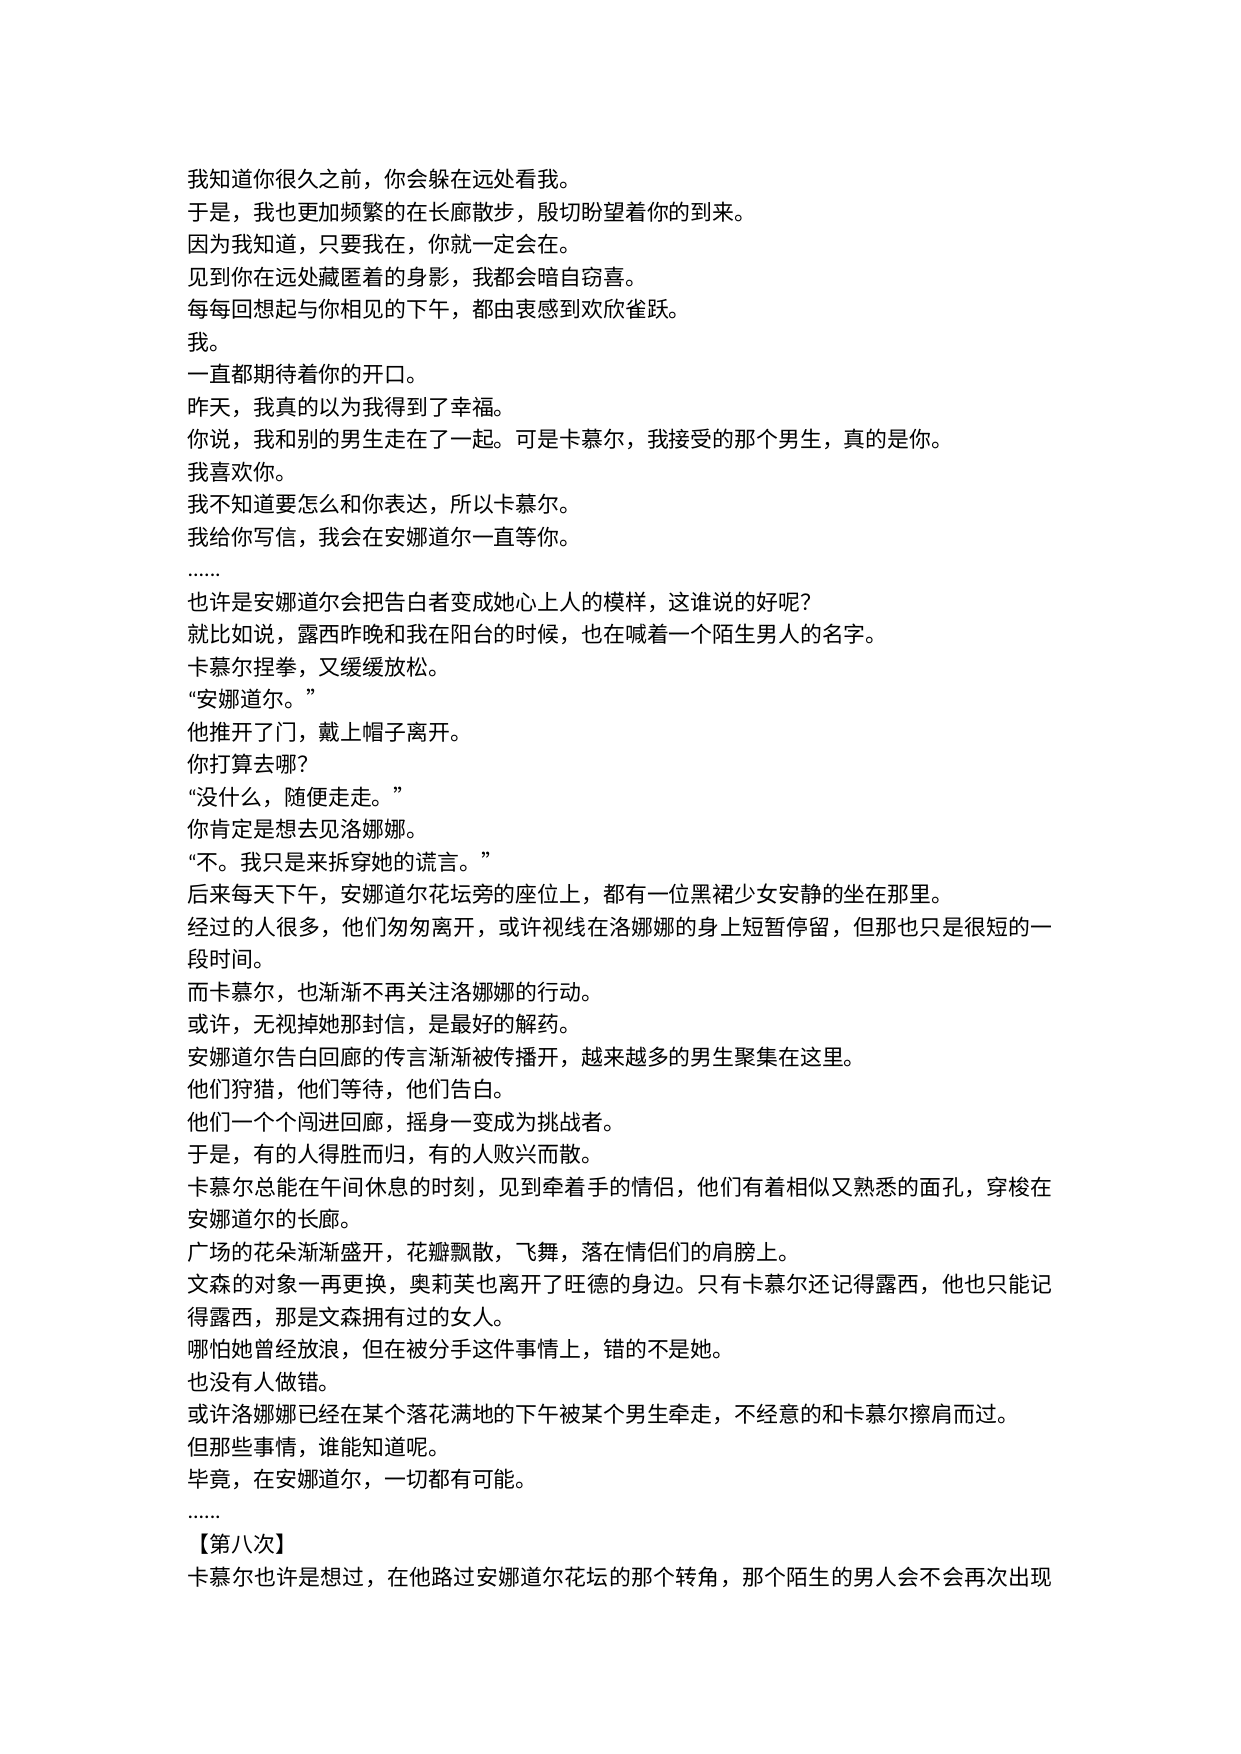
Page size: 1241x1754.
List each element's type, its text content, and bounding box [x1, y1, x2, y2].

list 我。 [187, 324, 1053, 357]
list 但那些事情，谁能知道呢。 [187, 1429, 1053, 1462]
list 安娜道尔告白回廊的传言渐渐被传播开，越来越多的男生聚集在这里。 [187, 1039, 1053, 1072]
list “没什么，随便走走。” [187, 779, 1053, 812]
list 一直都期待着你的开口。 [187, 357, 1053, 389]
list ...... [187, 1494, 1053, 1527]
list 也许是安娜道尔会把告白者变成她心上人的模样，这谁说的好呢？ [187, 584, 1053, 617]
list 也没有人做错。 [187, 1364, 1053, 1397]
list 或许洛娜娜已经在某个落花满地的下午被某个男生牵走，不经意的和卡慕尔擦肩而过。 [187, 1397, 1053, 1429]
list 【第八次】 [187, 1527, 1053, 1559]
list ...... [187, 552, 1053, 584]
list “安娜道尔。” [187, 682, 1053, 714]
list 你打算去哪？ [187, 747, 1053, 779]
list 经过的人很多，他们匆匆离开，或许视线在洛娜娜的身上短暂停留，但那也只是很短的一段时间。 [187, 909, 1053, 974]
list 而卡慕尔，也渐渐不再关注洛娜娜的行动。 [187, 974, 1053, 1007]
list 就比如说，露西昨晚和我在阳台的时候，也在喊着一个陌生男人的名字。 [187, 617, 1053, 649]
list 广场的花朵渐渐盛开，花瓣飘散，飞舞，落在情侣们的肩膀上。 [187, 1234, 1053, 1267]
list 每每回想起与你相见的下午，都由衷感到欢欣雀跃。 [187, 292, 1053, 324]
list 昨天，我真的以为我得到了幸福。 [187, 389, 1053, 422]
list 他们一个个闯进回廊，摇身一变成为挑战者。 [187, 1104, 1053, 1137]
list 我知道你很久之前，你会躲在远处看我。 [187, 162, 1053, 194]
list 哪怕她曾经放浪，但在被分手这件事情上，错的不是她。 [187, 1332, 1053, 1364]
list 文森的对象一再更换，奥莉芙也离开了旺德的身边。只有卡慕尔还记得露西，他也只能记得露西，那是文森拥有过的女人。 [187, 1267, 1053, 1332]
list 我给你写信，我会在安娜道尔一直等你。 [187, 519, 1053, 552]
list 他们狩猎，他们等待，他们告白。 [187, 1072, 1053, 1104]
list 我喜欢你。 [187, 454, 1053, 487]
list 你说，我和别的男生走在了一起。可是卡慕尔，我接受的那个男生，真的是你。 [187, 422, 1053, 454]
list 卡慕尔总能在午间休息的时刻，见到牵着手的情侣，他们有着相似又熟悉的面孔，穿梭在安娜道尔的长廊。 [187, 1169, 1053, 1234]
list 他推开了门，戴上帽子离开。 [187, 714, 1053, 747]
list 于是，我也更加频繁的在长廊散步，殷切盼望着你的到来。 [187, 194, 1053, 227]
list 你肯定是想去见洛娜娜。 [187, 812, 1053, 844]
list 毕竟，在安娜道尔，一切都有可能。 [187, 1462, 1053, 1494]
list “不。我只是来拆穿她的谎言。” [187, 844, 1053, 877]
list 卡慕尔捏拳，又缓缓放松。 [187, 649, 1053, 682]
list 我不知道要怎么和你表达，所以卡慕尔。 [187, 487, 1053, 519]
list 于是，有的人得胜而归，有的人败兴而散。 [187, 1137, 1053, 1169]
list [187, 1559, 1053, 1592]
list 见到你在远处藏匿着的身影，我都会暗自窃喜。 [187, 259, 1053, 292]
list 因为我知道，只要我在，你就一定会在。 [187, 227, 1053, 259]
list 或许，无视掉她那封信，是最好的解药。 [187, 1007, 1053, 1039]
list 后来每天下午，安娜道尔花坛旁的座位上，都有一位黑裙少女安静的坐在那里。 [187, 877, 1053, 909]
